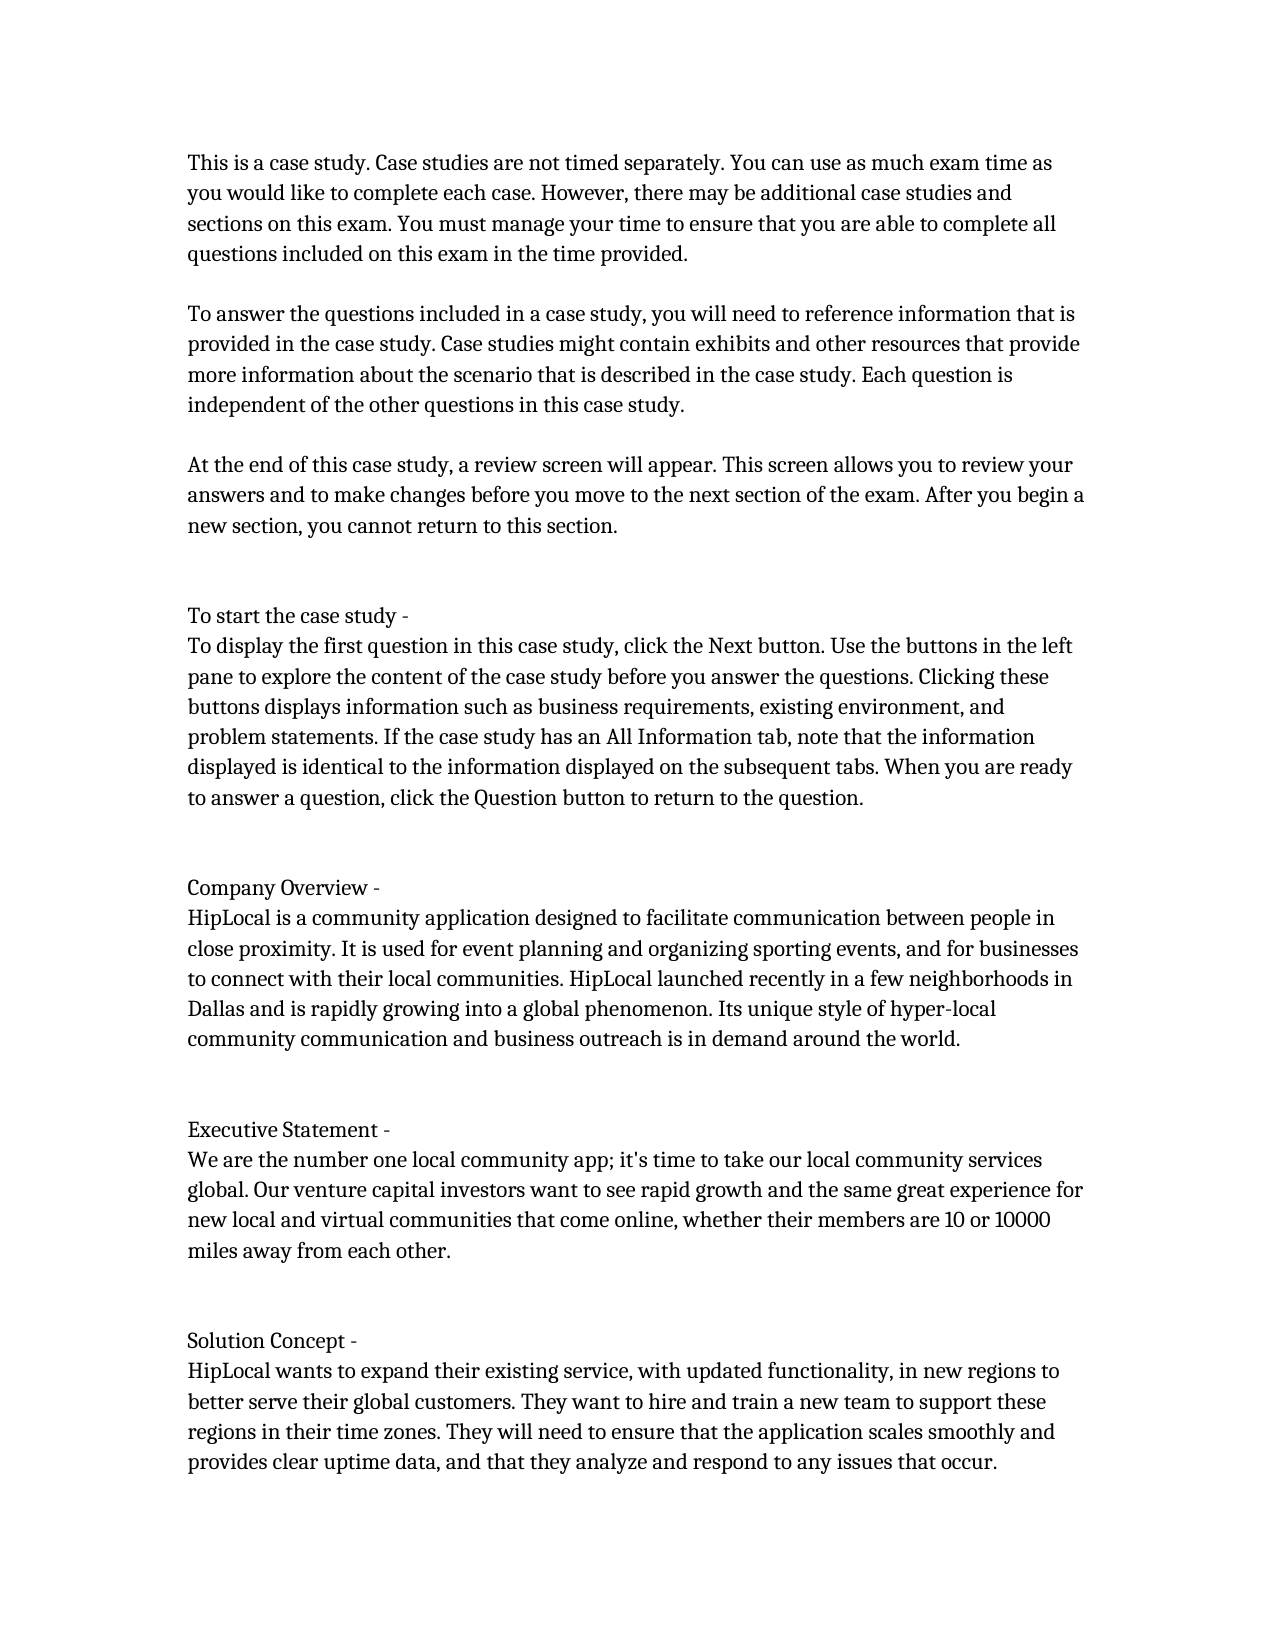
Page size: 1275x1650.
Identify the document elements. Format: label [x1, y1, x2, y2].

text [187, 150, 1087, 1475]
